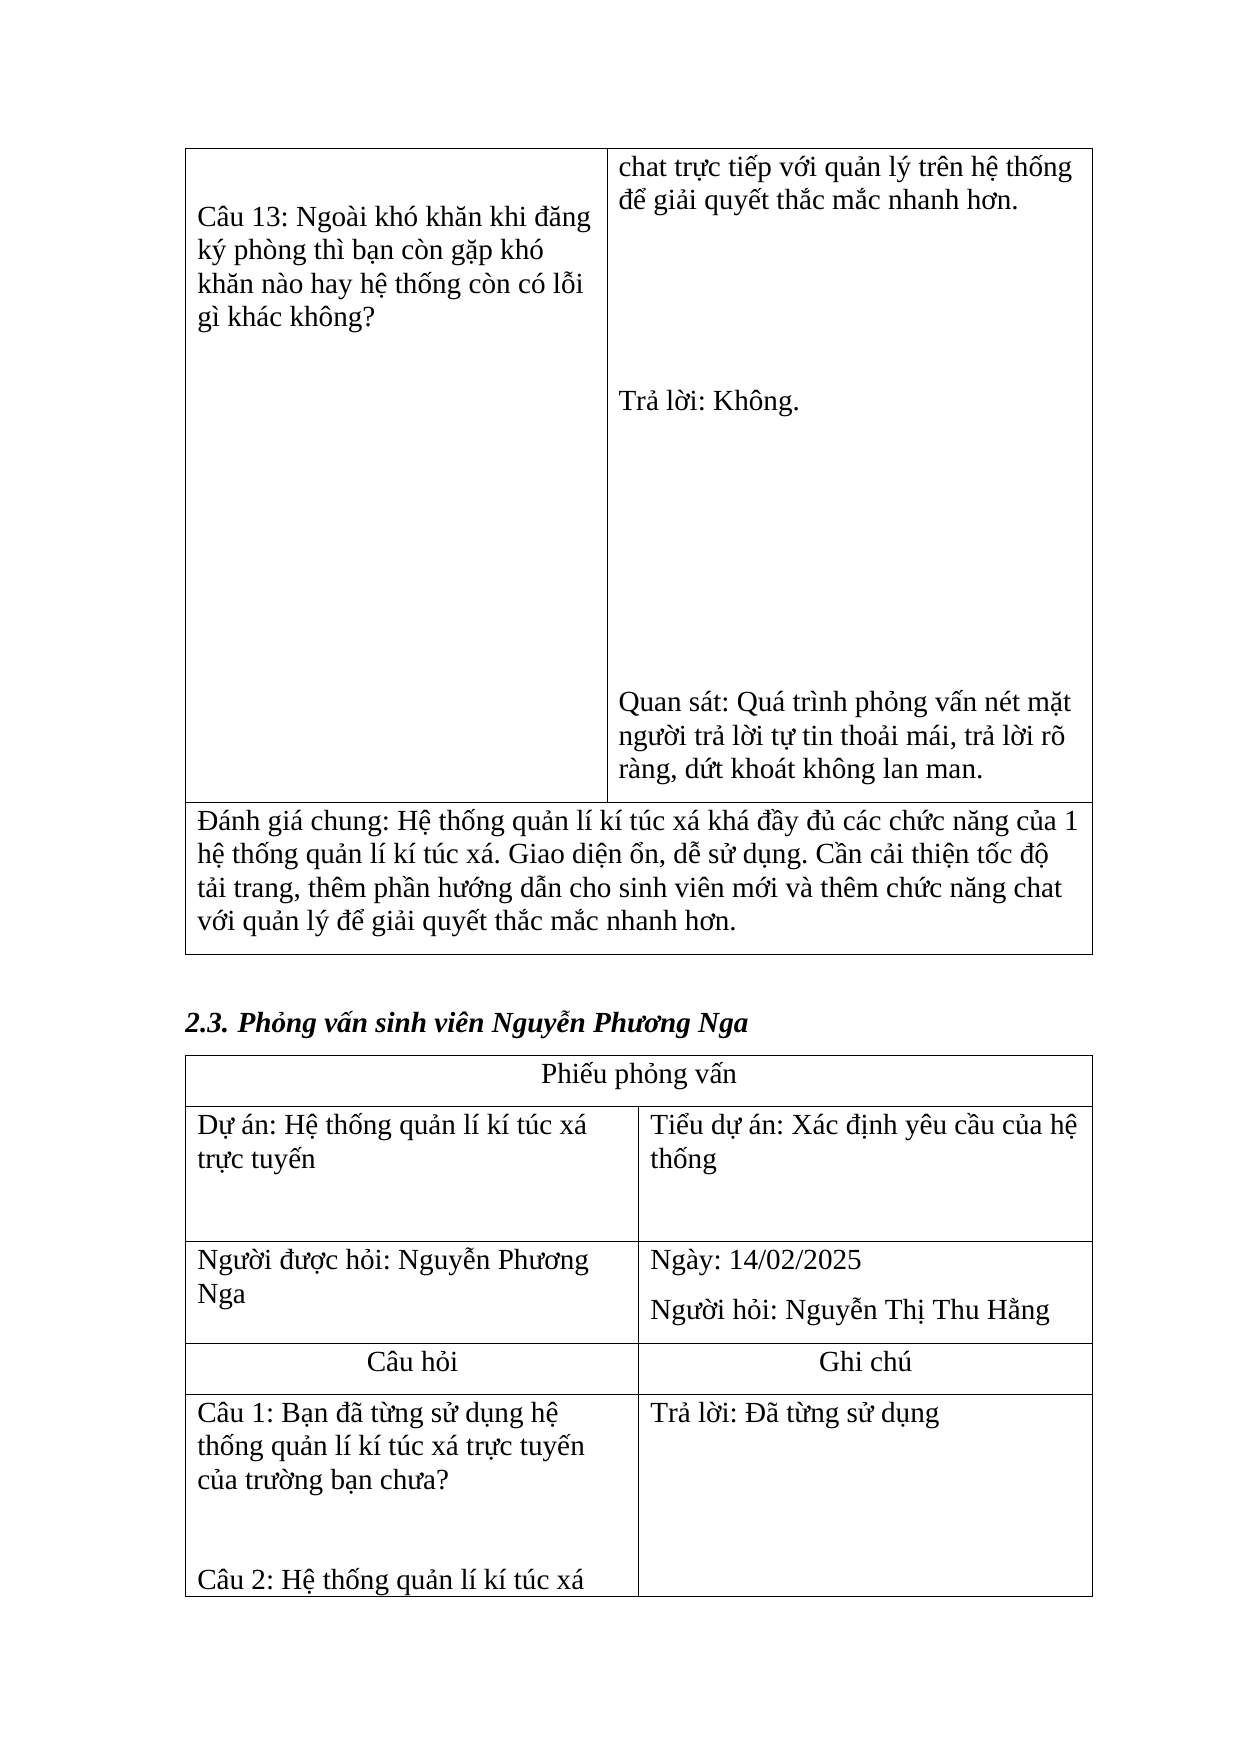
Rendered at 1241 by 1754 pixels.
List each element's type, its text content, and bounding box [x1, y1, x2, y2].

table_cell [608, 149, 1092, 802]
list Phỏng vấn sinh viên Nguyễn Phương Nga [185, 1005, 1092, 1038]
table_cell Ngày: 14/02/2025 Người hỏi: Nguyễn Thị Thu Hằng [639, 1242, 1092, 1343]
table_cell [186, 1395, 638, 1596]
table_cell Đánh giá chung: Hệ thống quản lí kí túc xá khá đầy đủ các chức năng của 1 hệ thống quản lí kí túc xá. Giao diện ổn, dễ sử dụng. Cần cải thiện tốc độ tải trang, thêm phần hướng dẫn cho sinh viên mới và thêm chức năng chat với quản lý để giải quyết thắc mắc nhanh hơn. [186, 803, 1092, 953]
table_cell Câu hỏi [186, 1344, 638, 1394]
table_cell Ghi chú [639, 1344, 1092, 1394]
table_header Phiếu phỏng vấn [186, 1056, 1092, 1106]
table_cell Tiểu dự án: Xác định yêu cầu của hệ thống [639, 1107, 1092, 1241]
table_cell Dự án: Hệ thống quản lí kí túc xá trực tuyến [186, 1107, 638, 1241]
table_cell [639, 1395, 1092, 1596]
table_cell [186, 149, 607, 802]
table_cell Người được hỏi: Nguyễn Phương Nga [186, 1242, 638, 1343]
